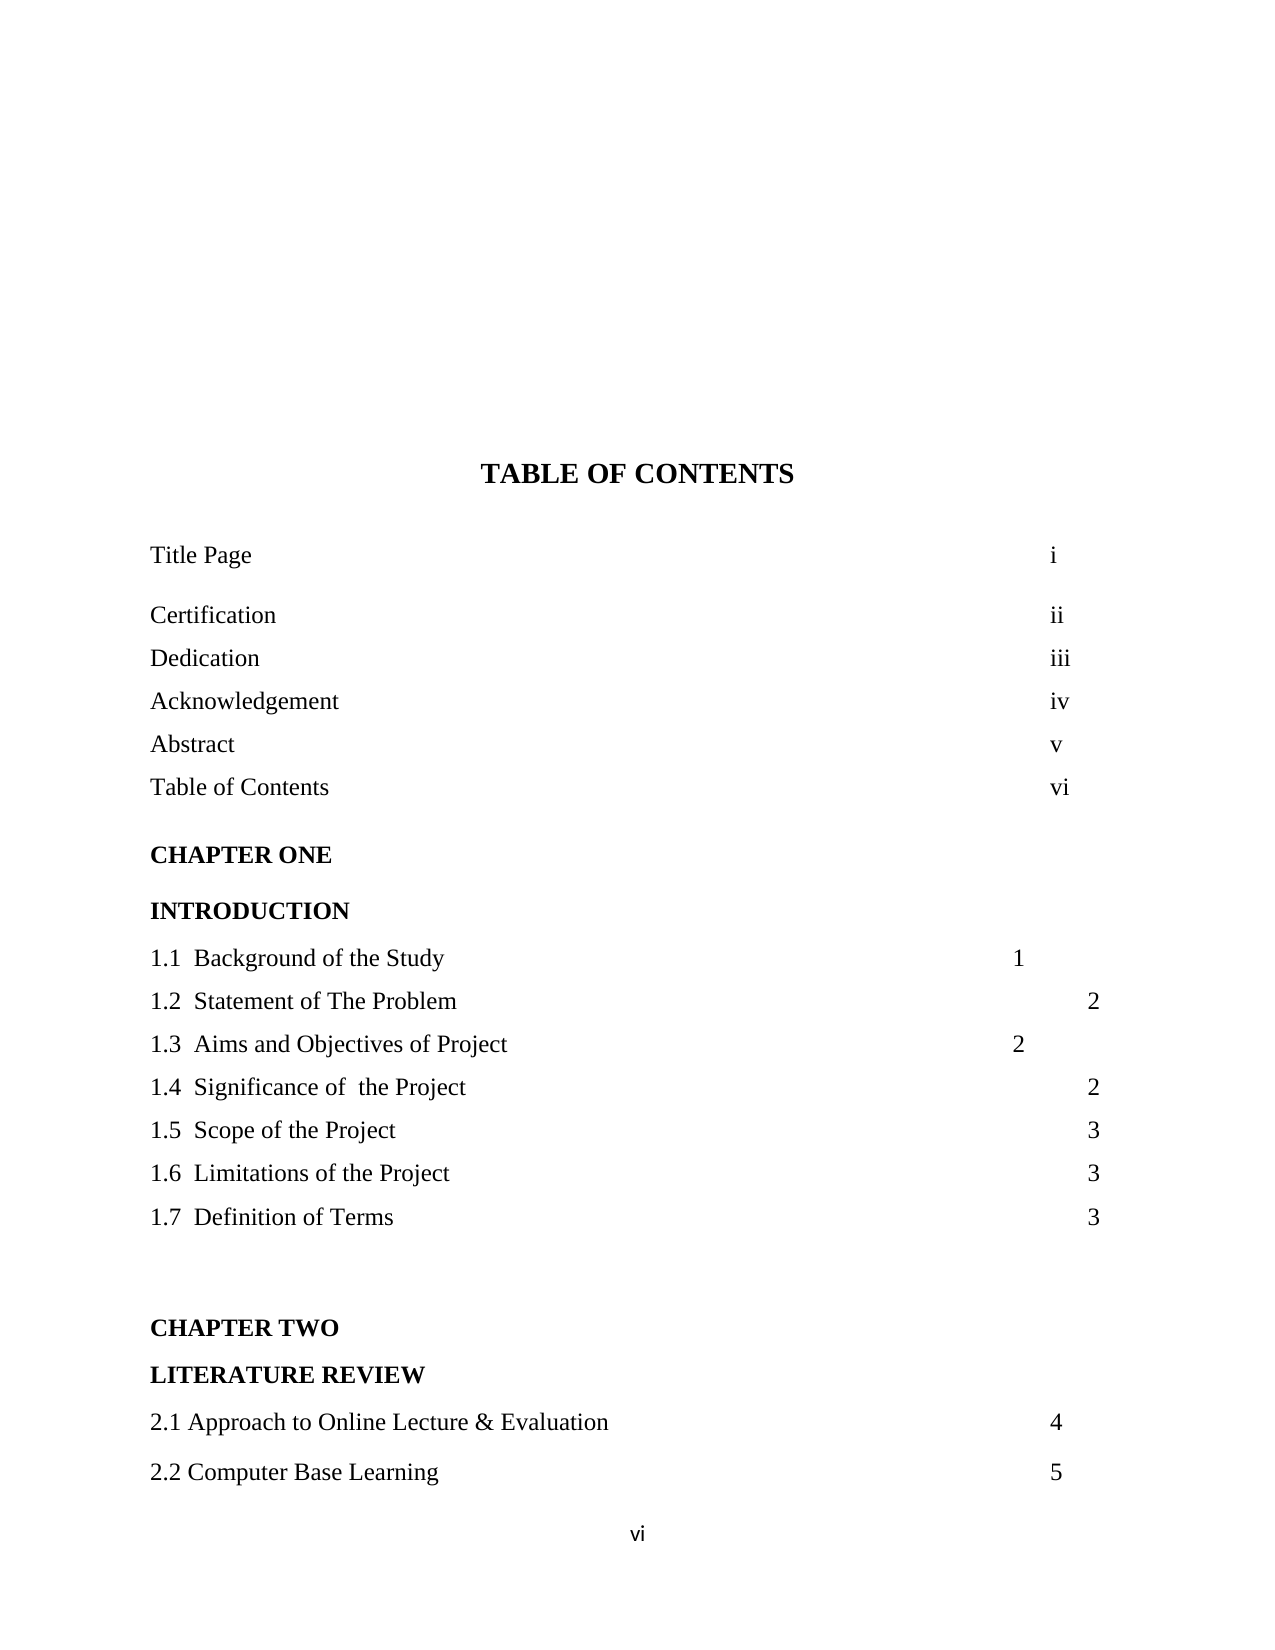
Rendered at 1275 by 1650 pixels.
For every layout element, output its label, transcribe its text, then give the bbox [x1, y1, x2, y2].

list Statement of The Problem 2 [150, 986, 1125, 1015]
text TABLE OF CONTENTS [150, 456, 1125, 490]
text CHAPTER TWO [150, 1313, 1125, 1341]
text Dedication iii [150, 643, 1125, 672]
text LITERATURE REVIEW [150, 1360, 1125, 1388]
text 2.2 Computer Base Learning 5 [150, 1457, 1125, 1485]
text Abstract v [150, 729, 1125, 758]
text Table of Contents vi [150, 772, 1125, 801]
text Acknowledgement iv [150, 686, 1125, 715]
text Certification ii [150, 600, 1125, 628]
text INTRODUCTION [150, 896, 1125, 924]
text CHAPTER ONE [150, 840, 1125, 869]
list Scope of the Project 3 [150, 1115, 1125, 1144]
list Aims and Objectives of Project 2 [150, 1029, 1125, 1058]
list Limitations of the Project 3 [150, 1158, 1125, 1187]
text 2.1 Approach to Online Lecture & Evaluation 4 [150, 1407, 1125, 1436]
text Title Page i [150, 540, 1125, 569]
list Significance of the Project 2 [150, 1072, 1125, 1101]
list Definition of Terms 3 [150, 1202, 1125, 1230]
list Background of the Study 1 [150, 943, 1125, 972]
